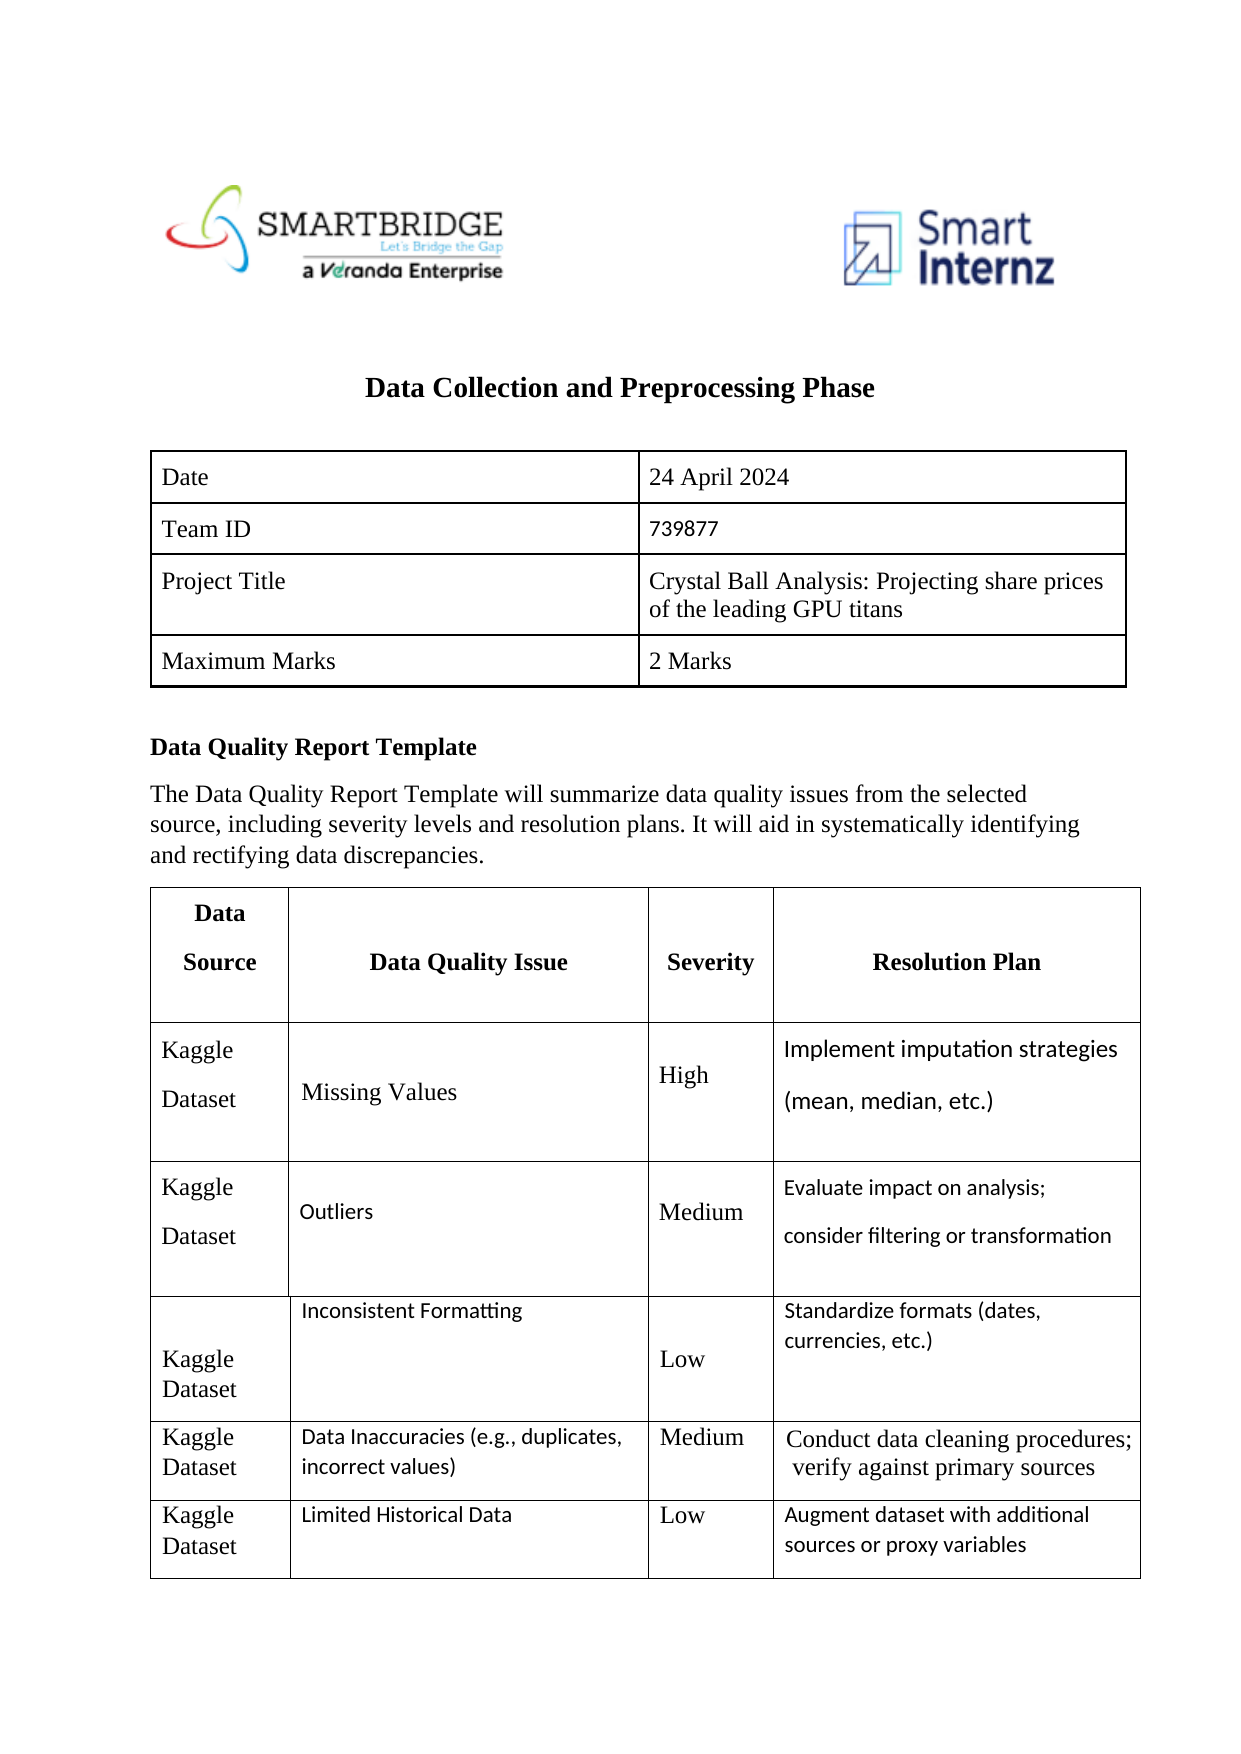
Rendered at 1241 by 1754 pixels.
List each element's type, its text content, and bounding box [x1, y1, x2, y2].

table_cell Low [649, 1501, 773, 1578]
table_header 24 April 2024 [640, 452, 1125, 502]
table_cell 2 Marks [640, 636, 1125, 685]
picture [810, 199, 1073, 297]
table_header Data Source [151, 888, 288, 1022]
table_cell Team ID [152, 504, 638, 553]
table_cell Standardize formats (dates, currencies, etc.) [774, 1297, 1140, 1421]
table_cell Inconsistent Formatting [291, 1297, 648, 1421]
table_cell Kaggle Dataset [151, 1501, 290, 1578]
table_cell Data Inaccuracies (e.g., duplicates, incorrect values) [291, 1422, 648, 1499]
table_cell Project Title [152, 555, 638, 634]
table_cell Implement imputation strategies (mean, median, etc.) [774, 1023, 1140, 1161]
picture [150, 185, 519, 297]
table_cell [289, 1023, 648, 1161]
table_cell Kaggle Dataset [151, 1023, 288, 1161]
table_cell Evaluate impact on analysis; consider filtering or transformation [774, 1162, 1140, 1296]
table_cell Kaggle Dataset [151, 1162, 288, 1296]
table_cell Crystal Ball Analysis: Projecting share prices of the leading GPU titans [640, 555, 1125, 634]
table_cell High [649, 1023, 773, 1161]
table_cell Maximum Marks [152, 636, 638, 685]
table_header Resolution Plan [774, 888, 1140, 1022]
table_cell Limited Historical Data [291, 1501, 648, 1578]
table_cell Outliers [289, 1162, 648, 1296]
text Data Quality Report Template [150, 732, 1090, 761]
text Data Collection and Preprocessing Phase [150, 370, 1090, 403]
table_cell Kaggle Dataset [151, 1297, 290, 1421]
table_cell 739877 [640, 504, 1125, 553]
table_header Severity [649, 888, 773, 1022]
table_cell Medium [649, 1422, 773, 1499]
table_cell [774, 1422, 1140, 1499]
table_cell Kaggle Dataset [151, 1422, 290, 1499]
table_cell Augment dataset with additional sources or proxy variables [774, 1501, 1140, 1578]
text The Data Quality Report Template will summarize data quality issues from the selected source, including severity levels and resolution plans. It will aid in systematically identifying and rectifying data discrepancies. [150, 779, 1090, 869]
table_cell Low [649, 1297, 773, 1421]
table_header Date [152, 452, 638, 502]
table_header Data Quality Issue [289, 888, 648, 1022]
table_cell Medium [649, 1162, 773, 1296]
